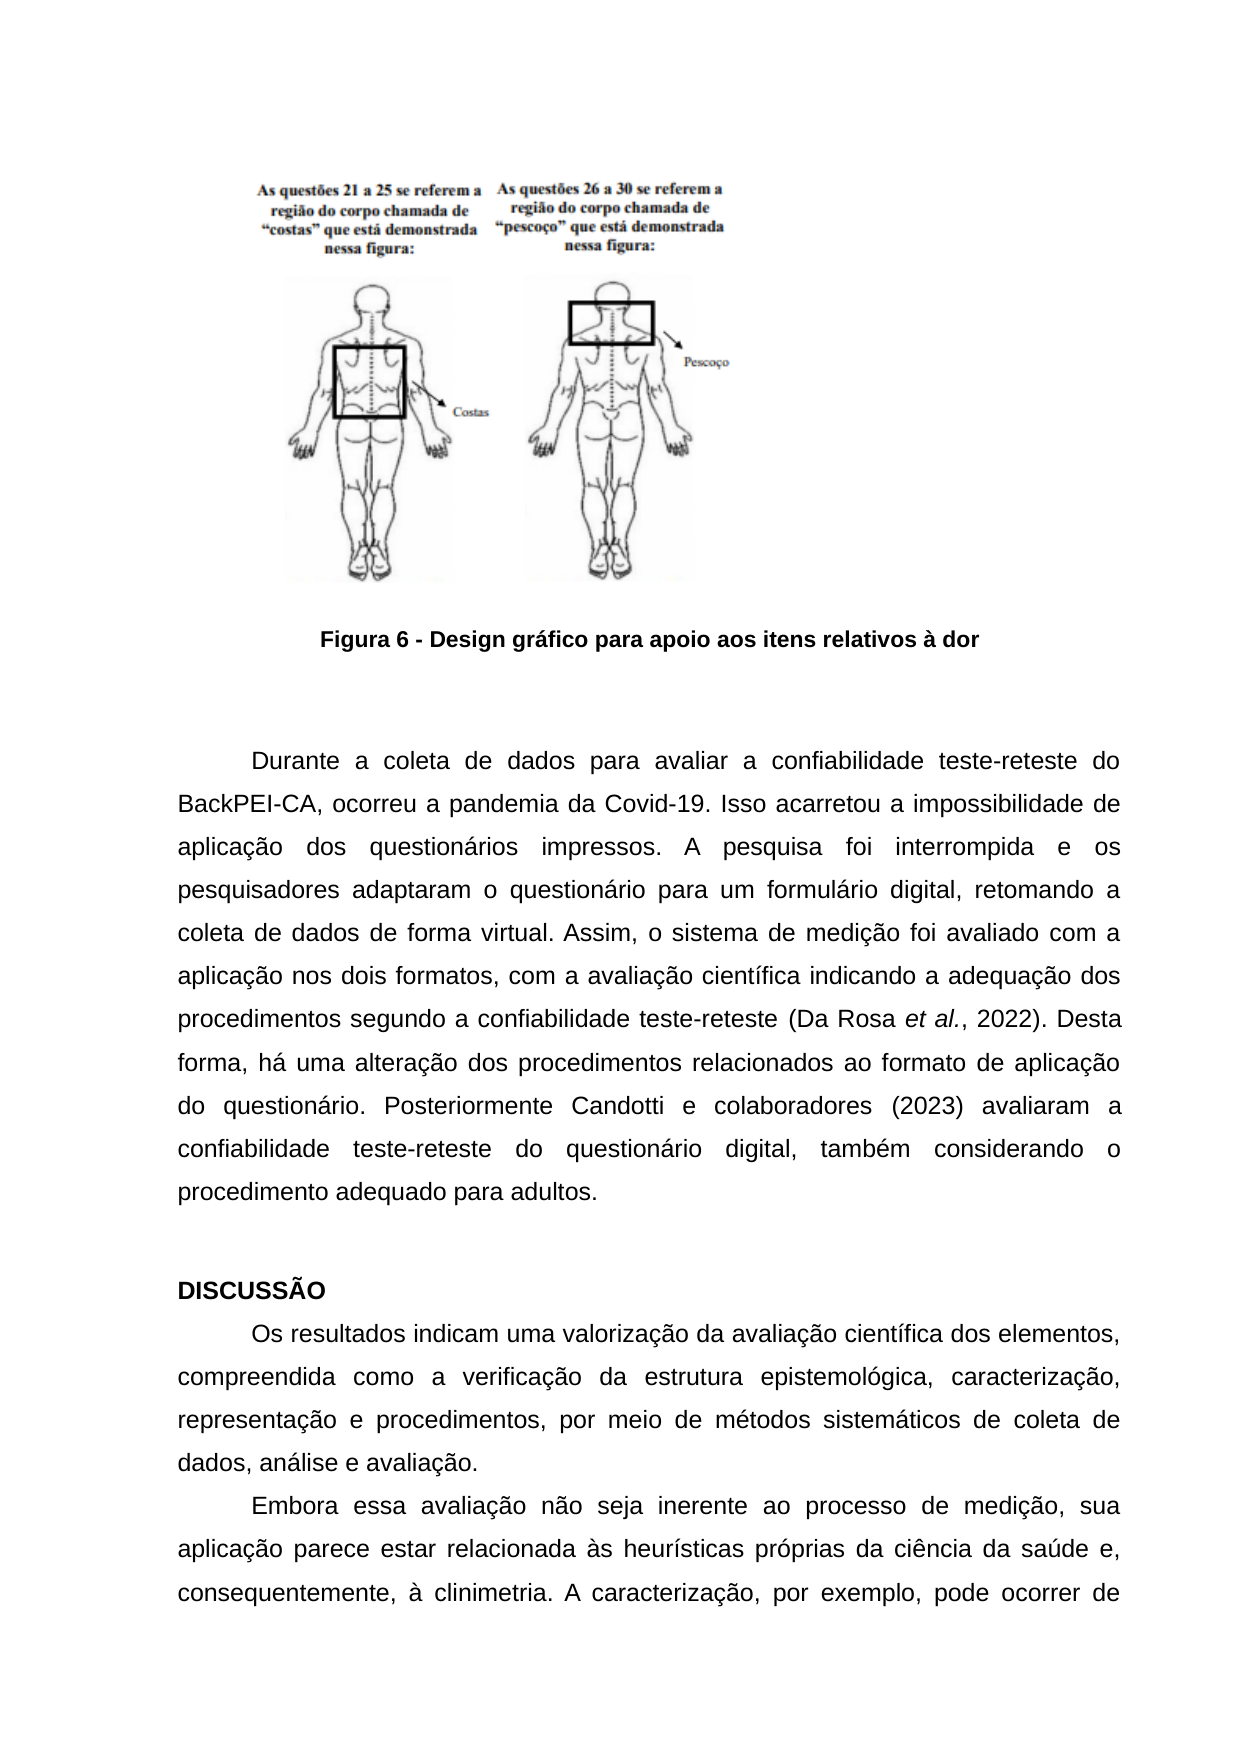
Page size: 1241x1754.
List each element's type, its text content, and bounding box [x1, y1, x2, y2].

text Figura 6 - Design gráfico para apoio aos itens relativos à dor [177, 626, 1122, 652]
picture [251, 177, 736, 586]
text Durante a coleta de dados para avaliar a confiabilidade teste-reteste do BackPEI-CA, ocorreu a pandemia da Covid-19. Isso acarretou a impossibilidade de aplicação dos questionários impressos. A pesquisa foi interrompida e os pesquisadores adaptaram o questionário para um formulário digital, retomando a coleta de dados de forma virtual. Assim, o sistema de medição foi avaliado com a aplicação nos dois formatos, com a avaliação científica indicando a adequação dos procedimentos segundo a confiabilidade teste-reteste (Da Rosa et al., 2022). Desta forma, há uma alteração dos procedimentos relacionados ao formato de aplicação do questionário. Posteriormente Candotti e colaboradores (2023) avaliaram a confiabilidade teste-reteste do questionário digital, também considerando o procedimento adequado para adultos. [177, 746, 1122, 1206]
subtitle DISCUSSÃO [177, 1276, 1122, 1304]
